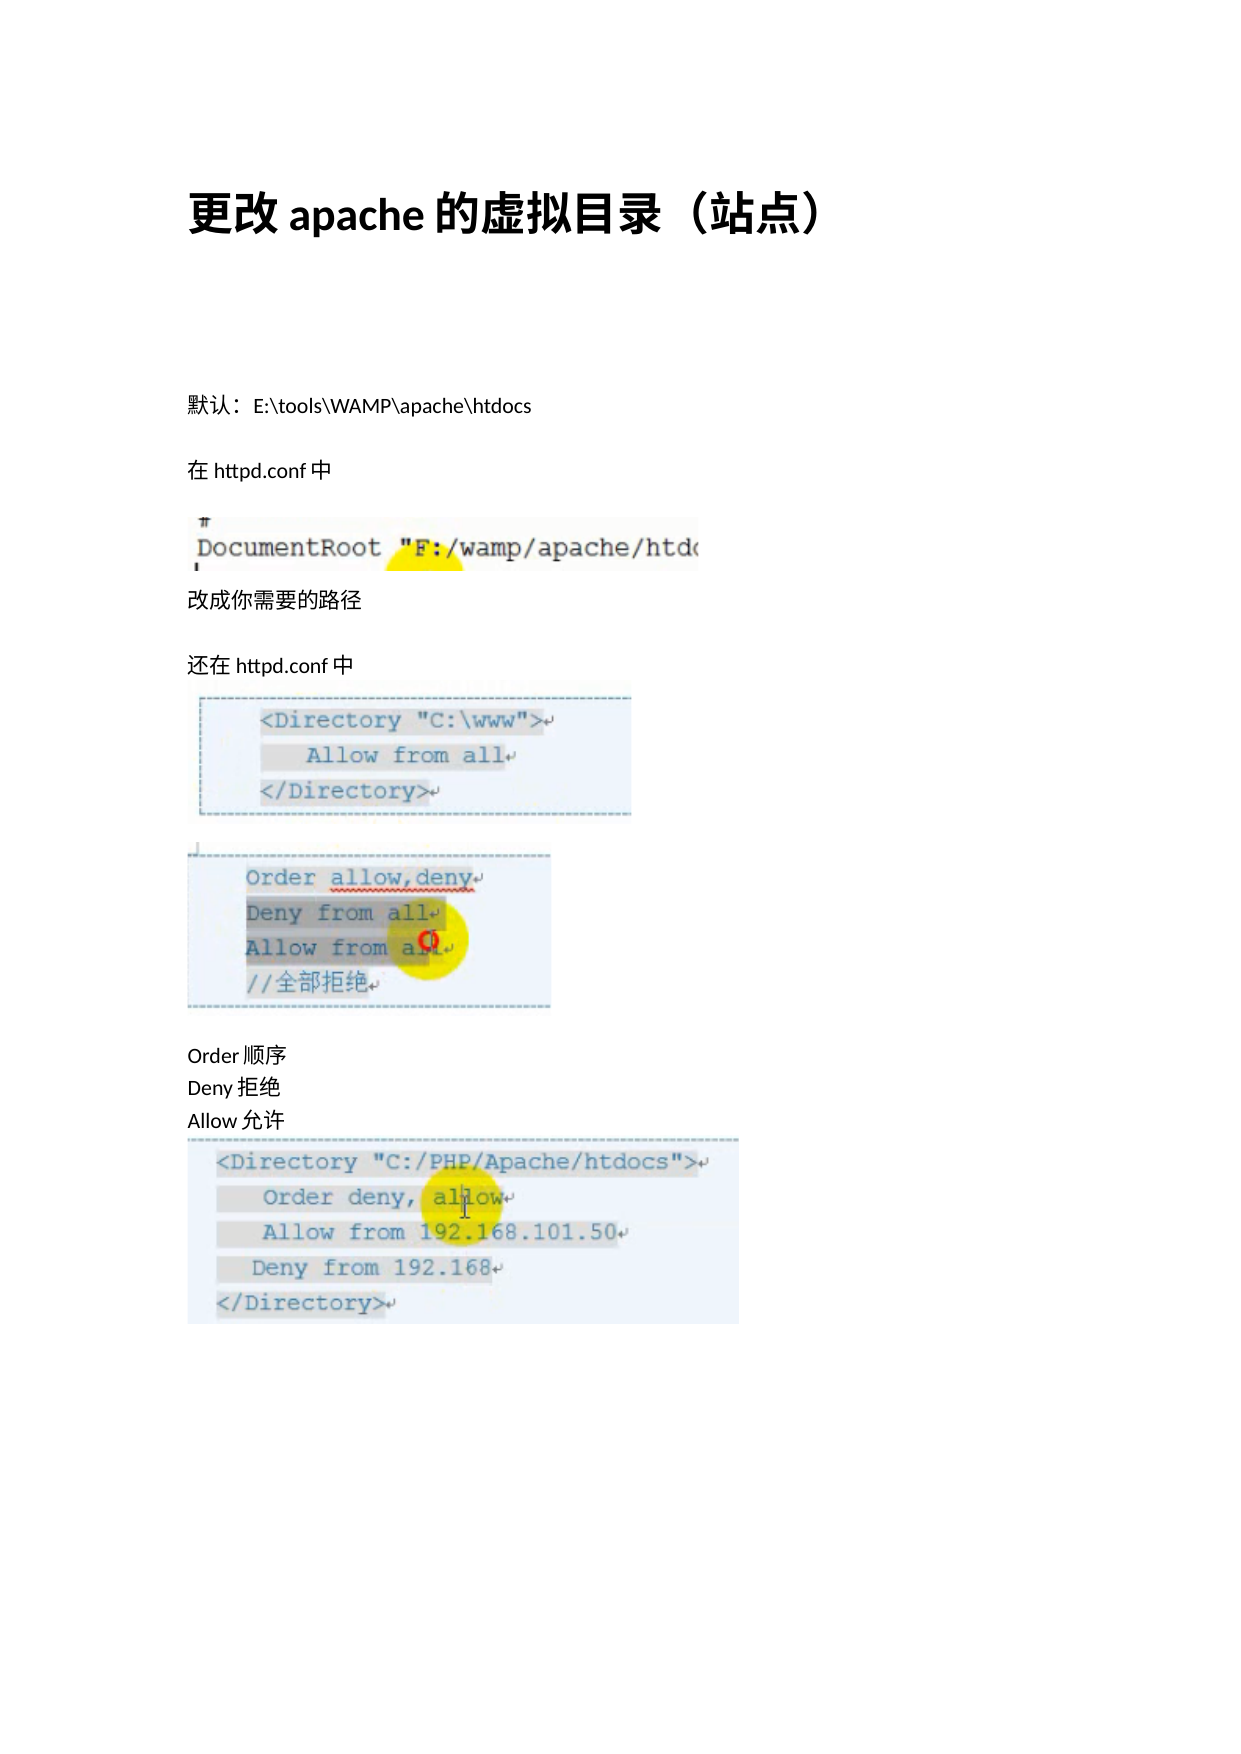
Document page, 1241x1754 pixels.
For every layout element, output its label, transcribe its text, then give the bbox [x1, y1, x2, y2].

text 在httpd.conf中 [187, 452, 1053, 485]
picture [187, 1135, 739, 1324]
text Allow允许 [187, 1102, 1053, 1135]
subtitle 更改apache的虚拟目录（站点） [187, 162, 1053, 259]
picture [187, 842, 552, 1016]
text Order顺序 [187, 1037, 1053, 1070]
text 改成你需要的路径 [187, 582, 1053, 615]
text 还在httpd.conf中 [187, 647, 1053, 680]
picture [187, 680, 632, 824]
picture [187, 517, 699, 571]
text Deny拒绝 [187, 1070, 1053, 1102]
text 默认：E:\tools\WAMP\apache\htdocs [187, 387, 1053, 420]
